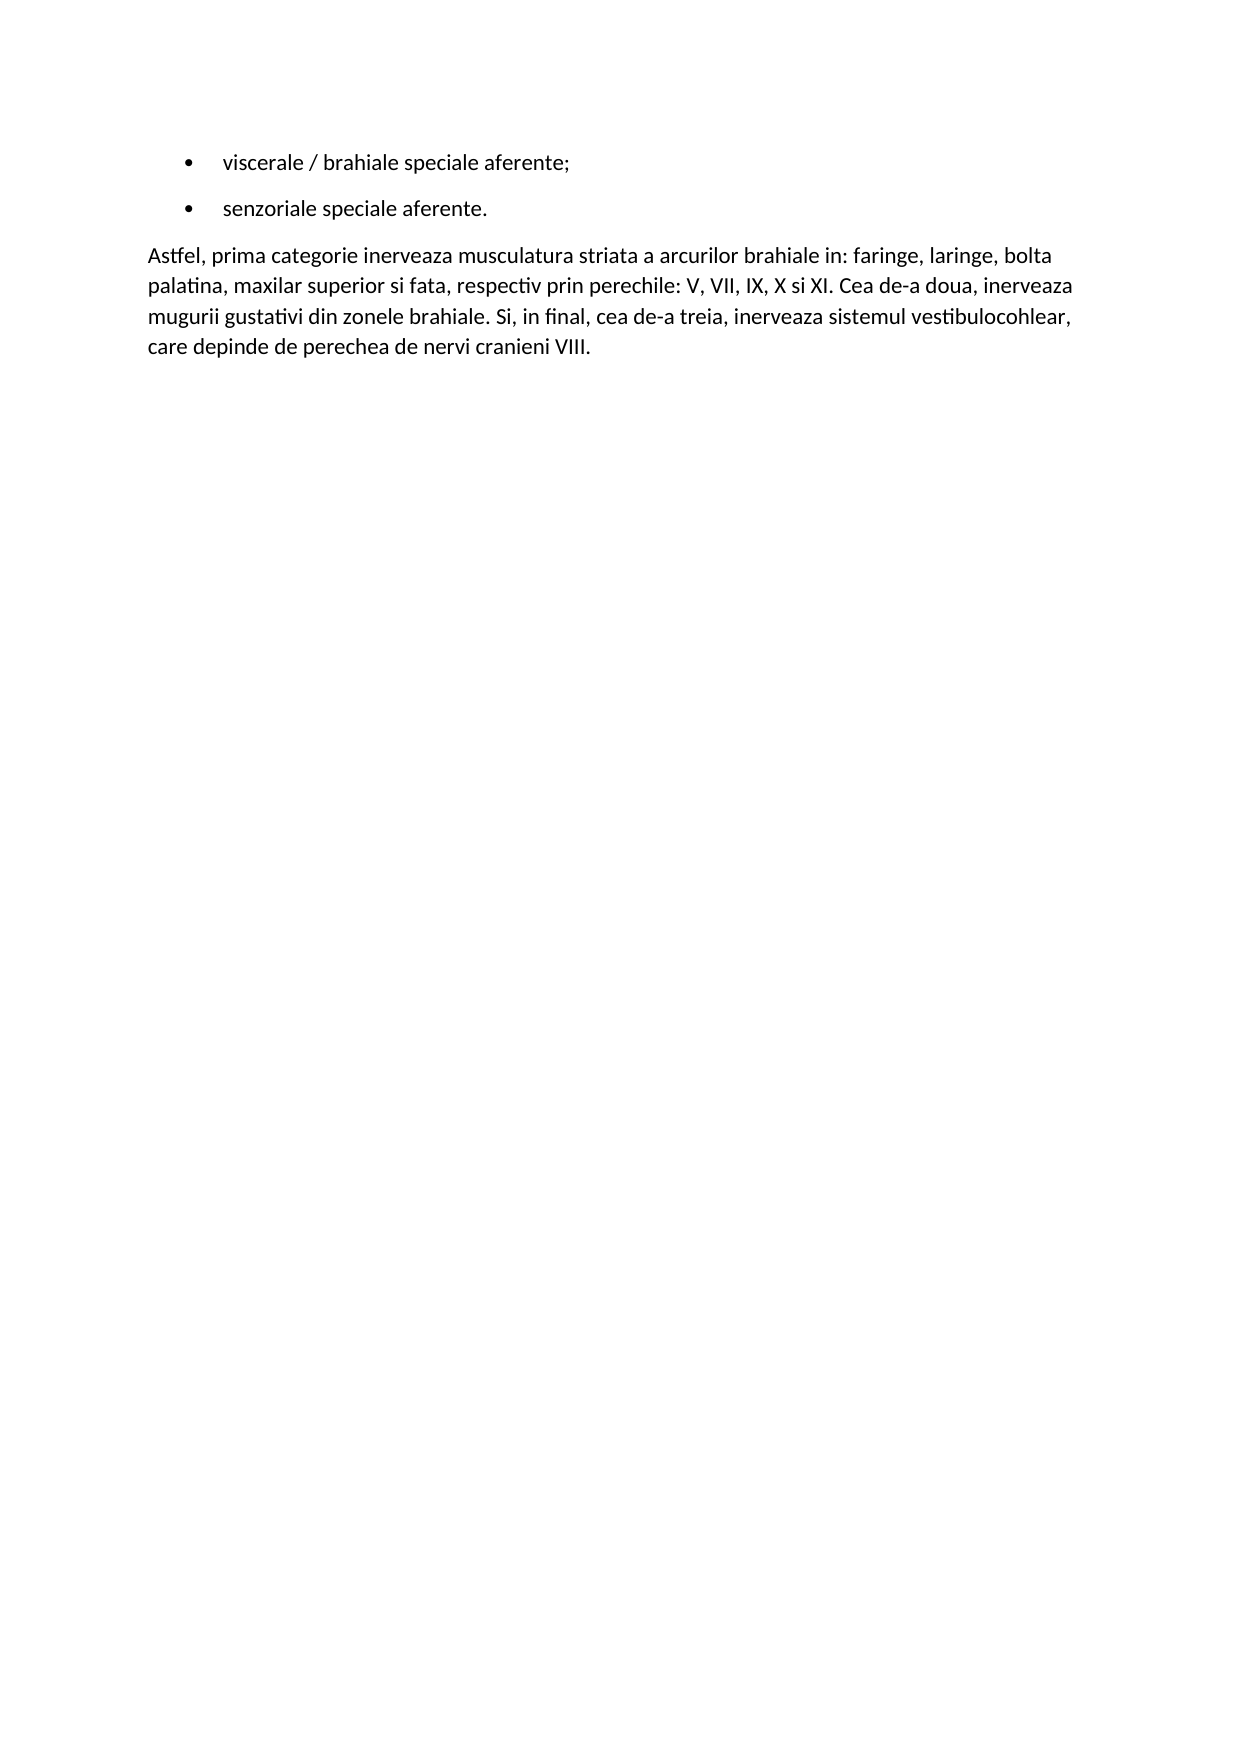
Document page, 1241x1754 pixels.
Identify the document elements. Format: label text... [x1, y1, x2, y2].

list viscerale / brahiale speciale aferente; [185, 148, 1093, 176]
text Astfel, prima categorie inerveaza musculatura striata a arcurilor brahiale in: faringe, laringe, bolta palatina, maxilar superior si fata, respectiv prin perechile: V, VII, IX, X si XI. Cea de-a doua, inerveaza mugurii gustativi din zonele brahiale. Si, in final, cea de-a treia, inerveaza sistemul vestibulocohlear, care depinde de perechea de nervi cranieni VIII. [148, 241, 1093, 360]
list senzoriale speciale aferente. [185, 194, 1093, 222]
